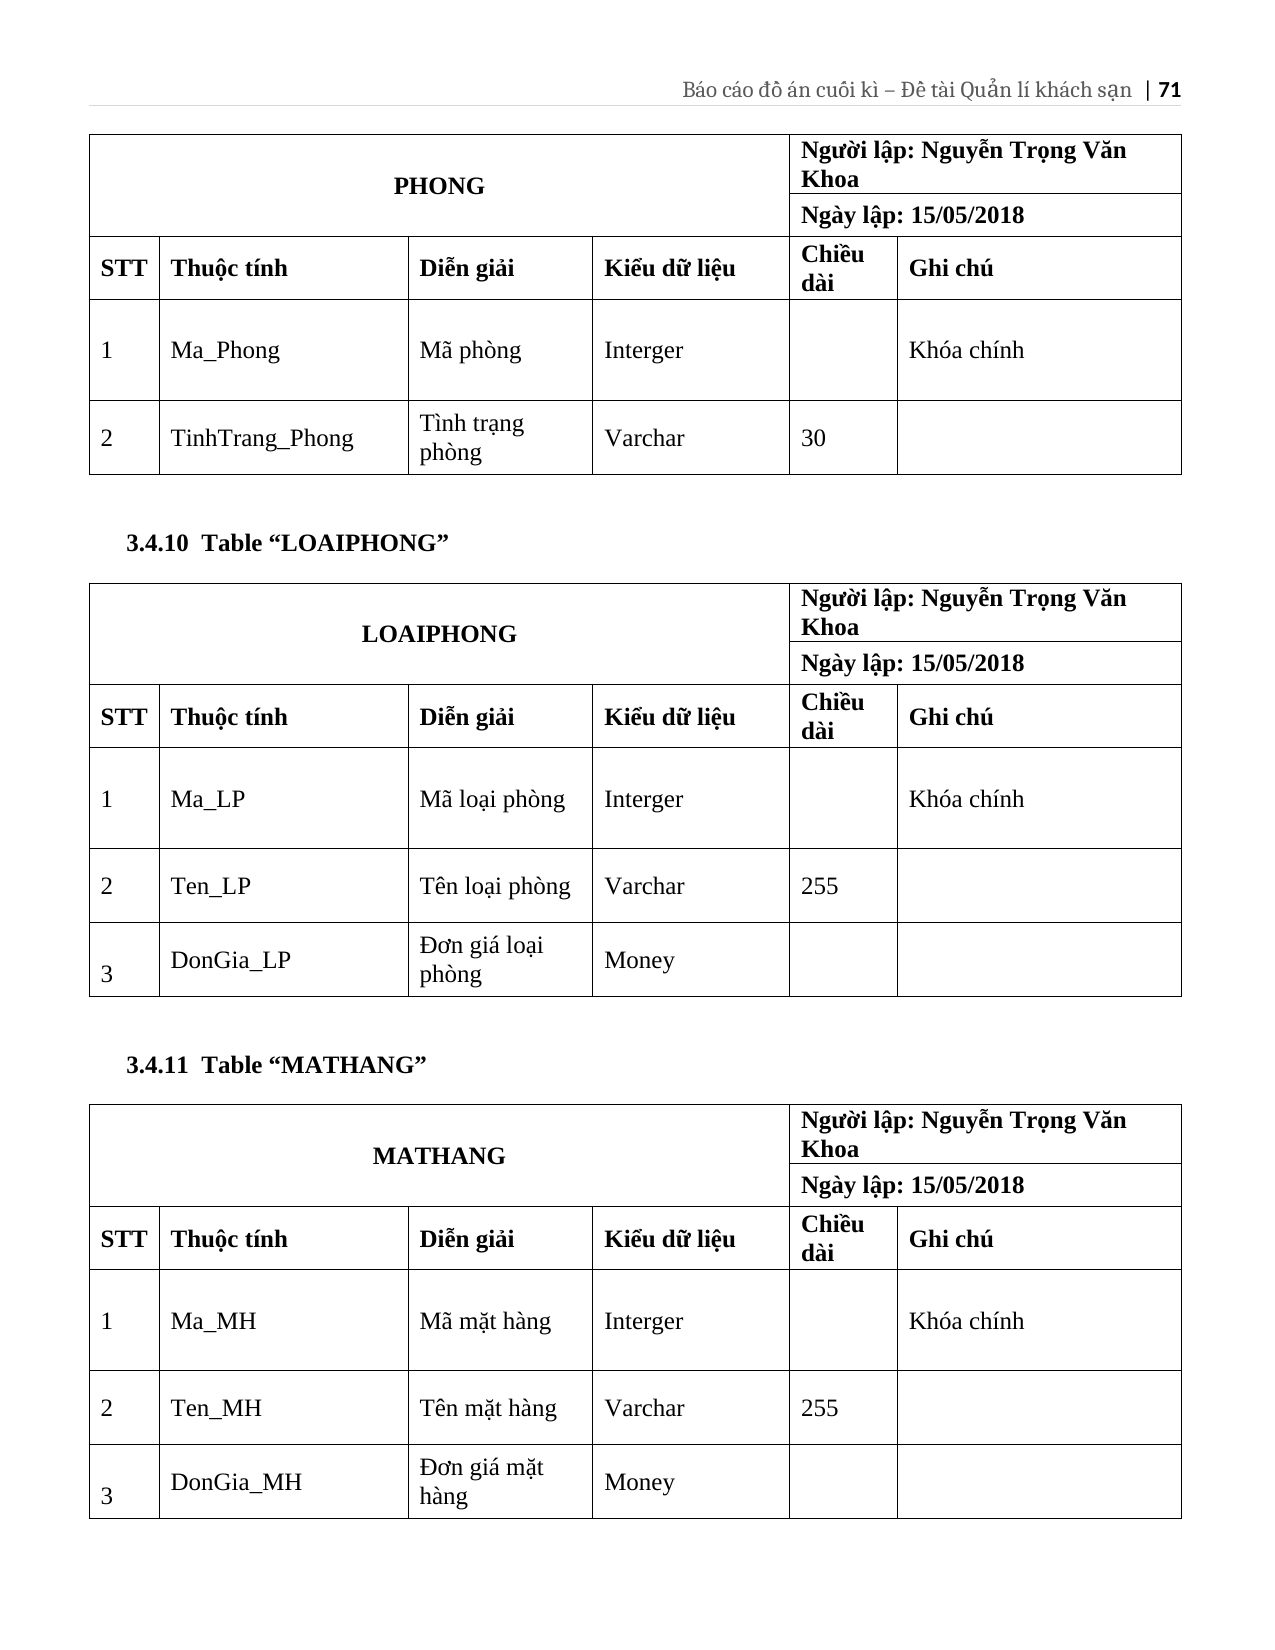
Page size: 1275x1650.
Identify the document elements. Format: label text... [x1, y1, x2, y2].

table_cell Kiểu dữ liệu [593, 237, 789, 299]
table_header LOAIPHONG [90, 584, 789, 684]
list Table “LOAIPHONG” [126, 528, 1181, 557]
table_cell Varchar [593, 1371, 789, 1444]
table_cell Đơn giá loại phòng [409, 923, 592, 996]
table_cell 1 [90, 748, 159, 848]
table_cell Interger [593, 300, 789, 400]
table_cell Ten_LP [160, 849, 408, 922]
table_cell Ma_MH [160, 1270, 408, 1370]
table_cell Ma_Phong [160, 300, 408, 400]
table_cell Ghi chú [898, 1207, 1181, 1269]
table_cell Interger [593, 1270, 789, 1370]
table_cell Ngày lập: 15/05/2018 [790, 1164, 1181, 1206]
table_cell Diễn giải [409, 237, 592, 299]
table_cell 3 [90, 1445, 159, 1518]
table_cell Chiều dài [790, 685, 897, 747]
table_cell Mã loại phòng [409, 748, 592, 848]
table_cell Mã mặt hàng [409, 1270, 592, 1370]
table_cell Money [593, 1445, 789, 1518]
table_header MATHANG [90, 1105, 789, 1206]
table_cell Ghi chú [898, 237, 1181, 299]
table_cell 2 [90, 849, 159, 922]
table_cell STT [90, 1207, 159, 1269]
table_cell Chiều dài [790, 1207, 897, 1269]
table_cell STT [90, 237, 159, 299]
table_header Người lập: Nguyễn Trọng Văn Khoa [790, 1105, 1181, 1163]
table_cell [790, 1270, 897, 1370]
table_cell Varchar [593, 849, 789, 922]
table_cell 2 [90, 1371, 159, 1444]
table_cell Mã phòng [409, 300, 592, 400]
table_cell DonGia_LP [160, 923, 408, 996]
table_cell Ngày lập: 15/05/2018 [790, 194, 1181, 236]
table_cell Khóa chính [898, 748, 1181, 848]
table_cell [898, 849, 1181, 922]
table_cell 2 [90, 401, 159, 474]
table_cell Khóa chính [898, 300, 1181, 400]
table_cell [790, 748, 897, 848]
table_cell Diễn giải [409, 685, 592, 747]
table_cell Interger [593, 748, 789, 848]
table_cell [898, 401, 1181, 474]
table_cell Chiều dài [790, 237, 897, 299]
table_cell [898, 1445, 1181, 1518]
table_cell 30 [790, 401, 897, 474]
table_cell 1 [90, 1270, 159, 1370]
table_header Người lập: Nguyễn Trọng Văn Khoa [790, 584, 1181, 641]
table_cell 1 [90, 300, 159, 400]
table_cell 3 [90, 923, 159, 996]
table_cell Khóa chính [898, 1270, 1181, 1370]
list Table “MATHANG” [126, 1051, 1181, 1079]
table_cell [790, 300, 897, 400]
table_cell Thuộc tính [160, 685, 408, 747]
table_cell [898, 1371, 1181, 1444]
table_cell Money [593, 923, 789, 996]
table_cell Ghi chú [898, 685, 1181, 747]
table_cell [790, 1445, 897, 1518]
table_cell Thuộc tính [160, 1207, 408, 1269]
table_cell Đơn giá mặt hàng [409, 1445, 592, 1518]
table_cell Kiểu dữ liệu [593, 685, 789, 747]
table_cell Varchar [593, 401, 789, 474]
table_cell Ngày lập: 15/05/2018 [790, 642, 1181, 684]
table_cell Kiểu dữ liệu [593, 1207, 789, 1269]
table_cell Tình trạng phòng [409, 401, 592, 474]
table_cell STT [90, 685, 159, 747]
table_cell DonGia_MH [160, 1445, 408, 1518]
table_cell TinhTrang_Phong [160, 401, 408, 474]
table_cell Tên mặt hàng [409, 1371, 592, 1444]
table_cell Thuộc tính [160, 237, 408, 299]
table_header Người lập: Nguyễn Trọng Văn Khoa [790, 135, 1181, 193]
table_cell [898, 923, 1181, 996]
table_cell Ma_LP [160, 748, 408, 848]
table_cell 255 [790, 1371, 897, 1444]
table_cell Ten_MH [160, 1371, 408, 1444]
table_cell [790, 923, 897, 996]
table_cell Diễn giải [409, 1207, 592, 1269]
table_header PHONG [90, 135, 789, 236]
table_cell 255 [790, 849, 897, 922]
table_cell Tên loại phòng [409, 849, 592, 922]
